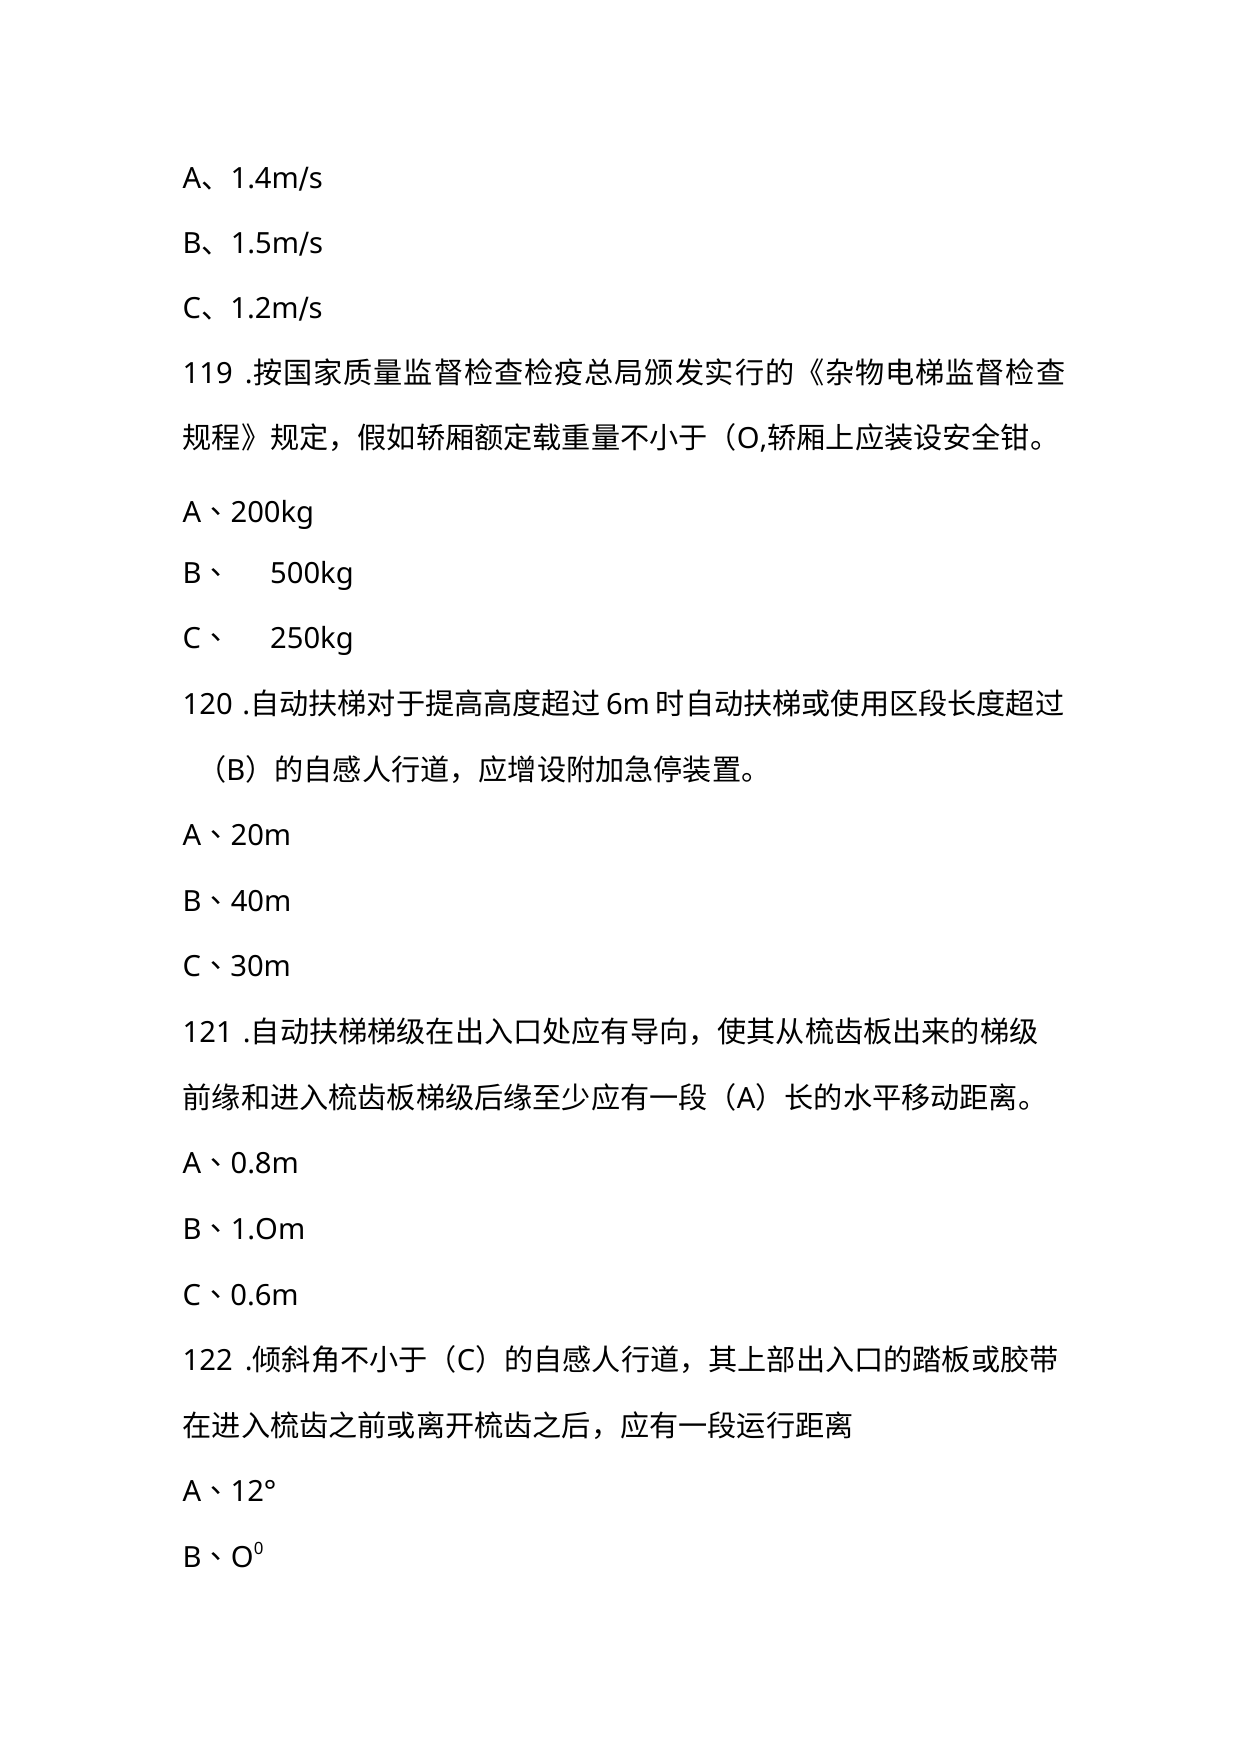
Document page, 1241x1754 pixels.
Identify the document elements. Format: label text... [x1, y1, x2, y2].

list .倾斜角不小于（C）的自感人行道，其上部出入口的踏板或胶带在进入梳齿之前或离开梳齿之后，应有一段运行距离 [182, 1318, 1067, 1449]
text B、1.Om [182, 1187, 1067, 1252]
text A、20m [182, 793, 1067, 859]
text A、200kg [182, 491, 1067, 531]
list 250kg [182, 596, 1067, 662]
text A、12° [182, 1449, 1067, 1515]
text A、0.8m [182, 1121, 1067, 1187]
list .按国家质量监督检查检疫总局颁发实行的《杂物电梯监督检查规程》规定，假如轿厢额定载重量不小于（O,轿厢上应装设安全钳。 [182, 331, 1067, 462]
list 500kg [182, 531, 1067, 596]
text B、40m [182, 859, 1067, 924]
list .自动扶梯对于提高高度超过6m时自动扶梯或使用区段长度超过（B）的自感人行道，应增设附加急停装置。 [182, 662, 1067, 793]
list .自动扶梯梯级在出入口处应有导向，使其从梳齿板出来的梯级前缘和进入梳齿板梯级后缘至少应有一段（A）长的水平移动距离。 [182, 990, 1067, 1121]
text C、0.6m [182, 1252, 1067, 1318]
text A、1.4m∕s [182, 136, 1067, 201]
text C、1.2m∕s [182, 266, 1067, 331]
text C、30m [182, 924, 1067, 990]
text B、1.5m∕s [182, 201, 1067, 266]
text B、O0 [182, 1515, 1067, 1581]
